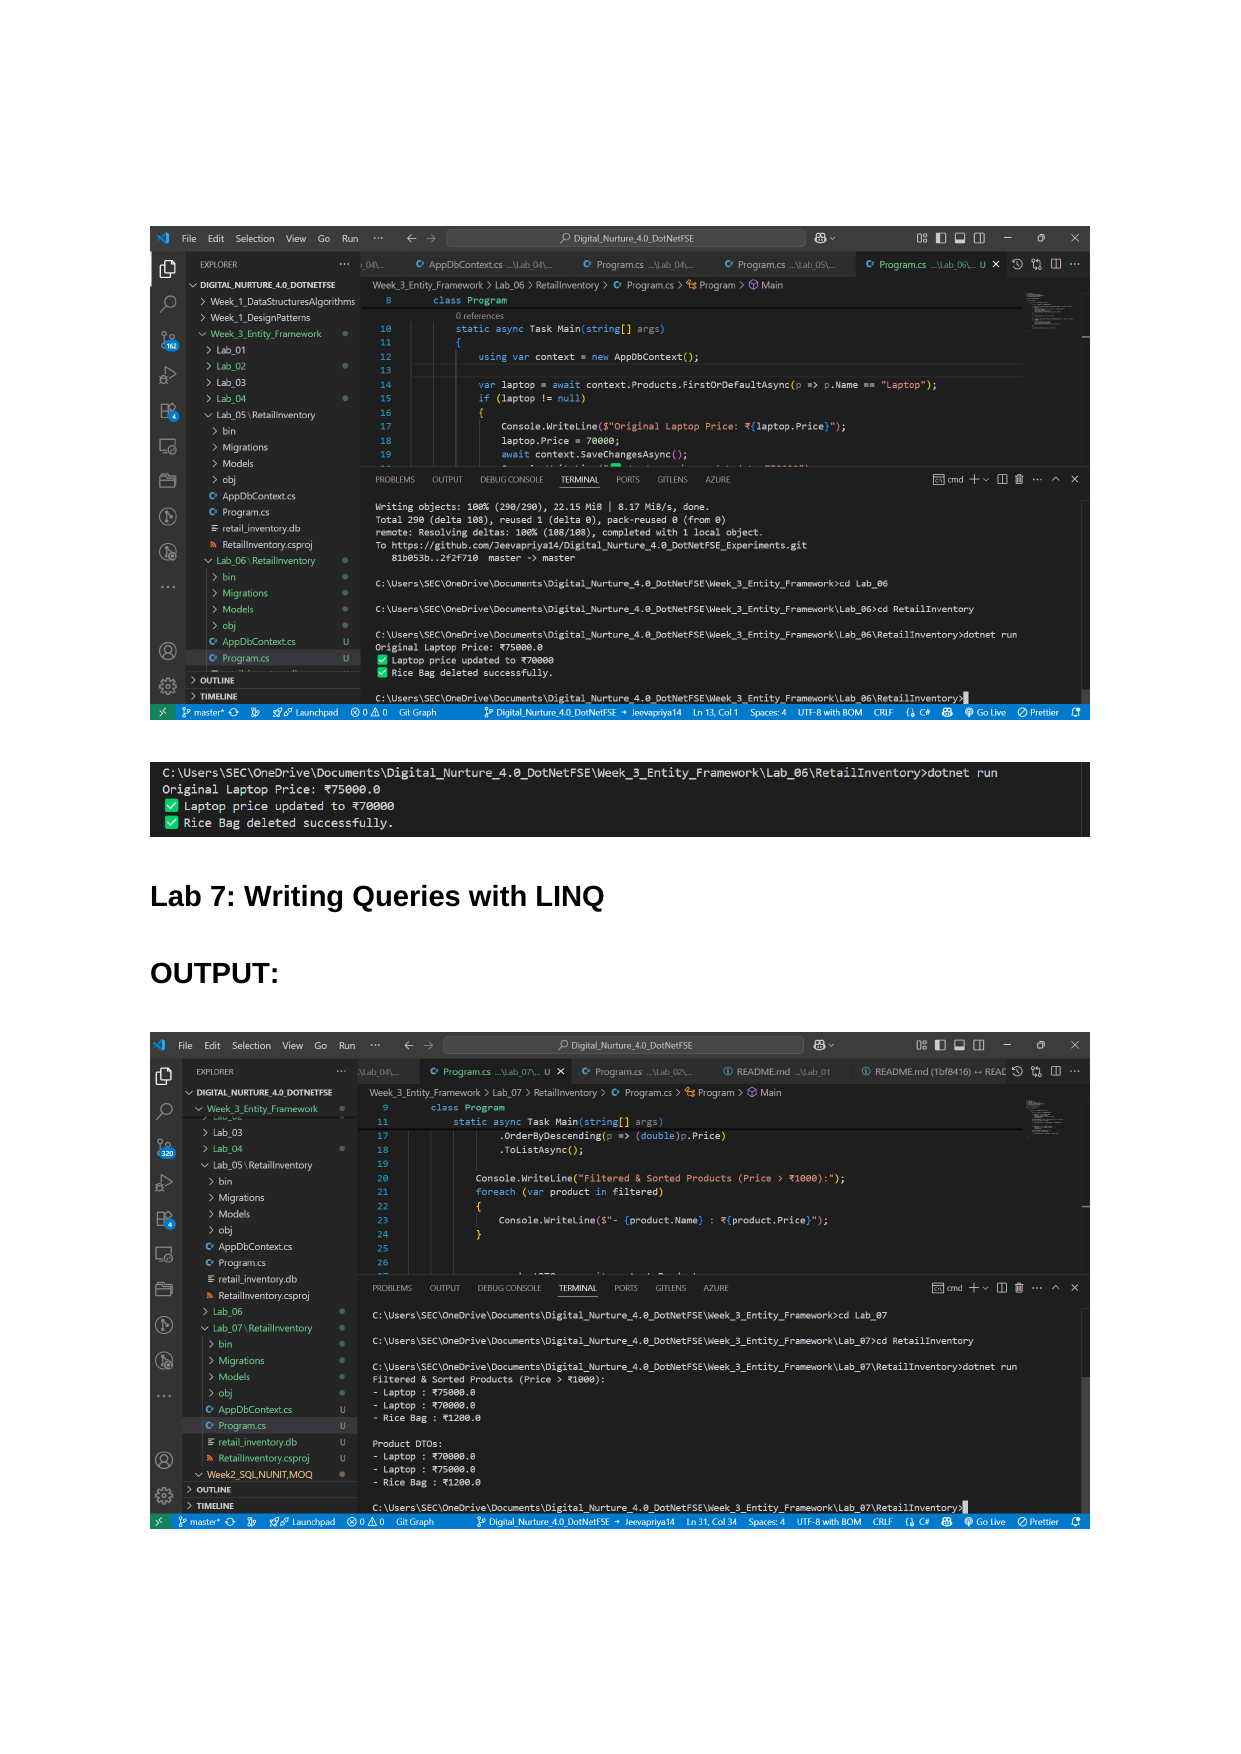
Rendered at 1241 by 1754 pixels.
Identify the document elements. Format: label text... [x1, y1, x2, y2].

text Lab 7: Writing Queries with LINQ [150, 879, 1090, 913]
picture [150, 762, 1090, 837]
picture [150, 226, 1090, 720]
picture [150, 1032, 1090, 1529]
text OUTPUT: [150, 957, 1090, 1032]
